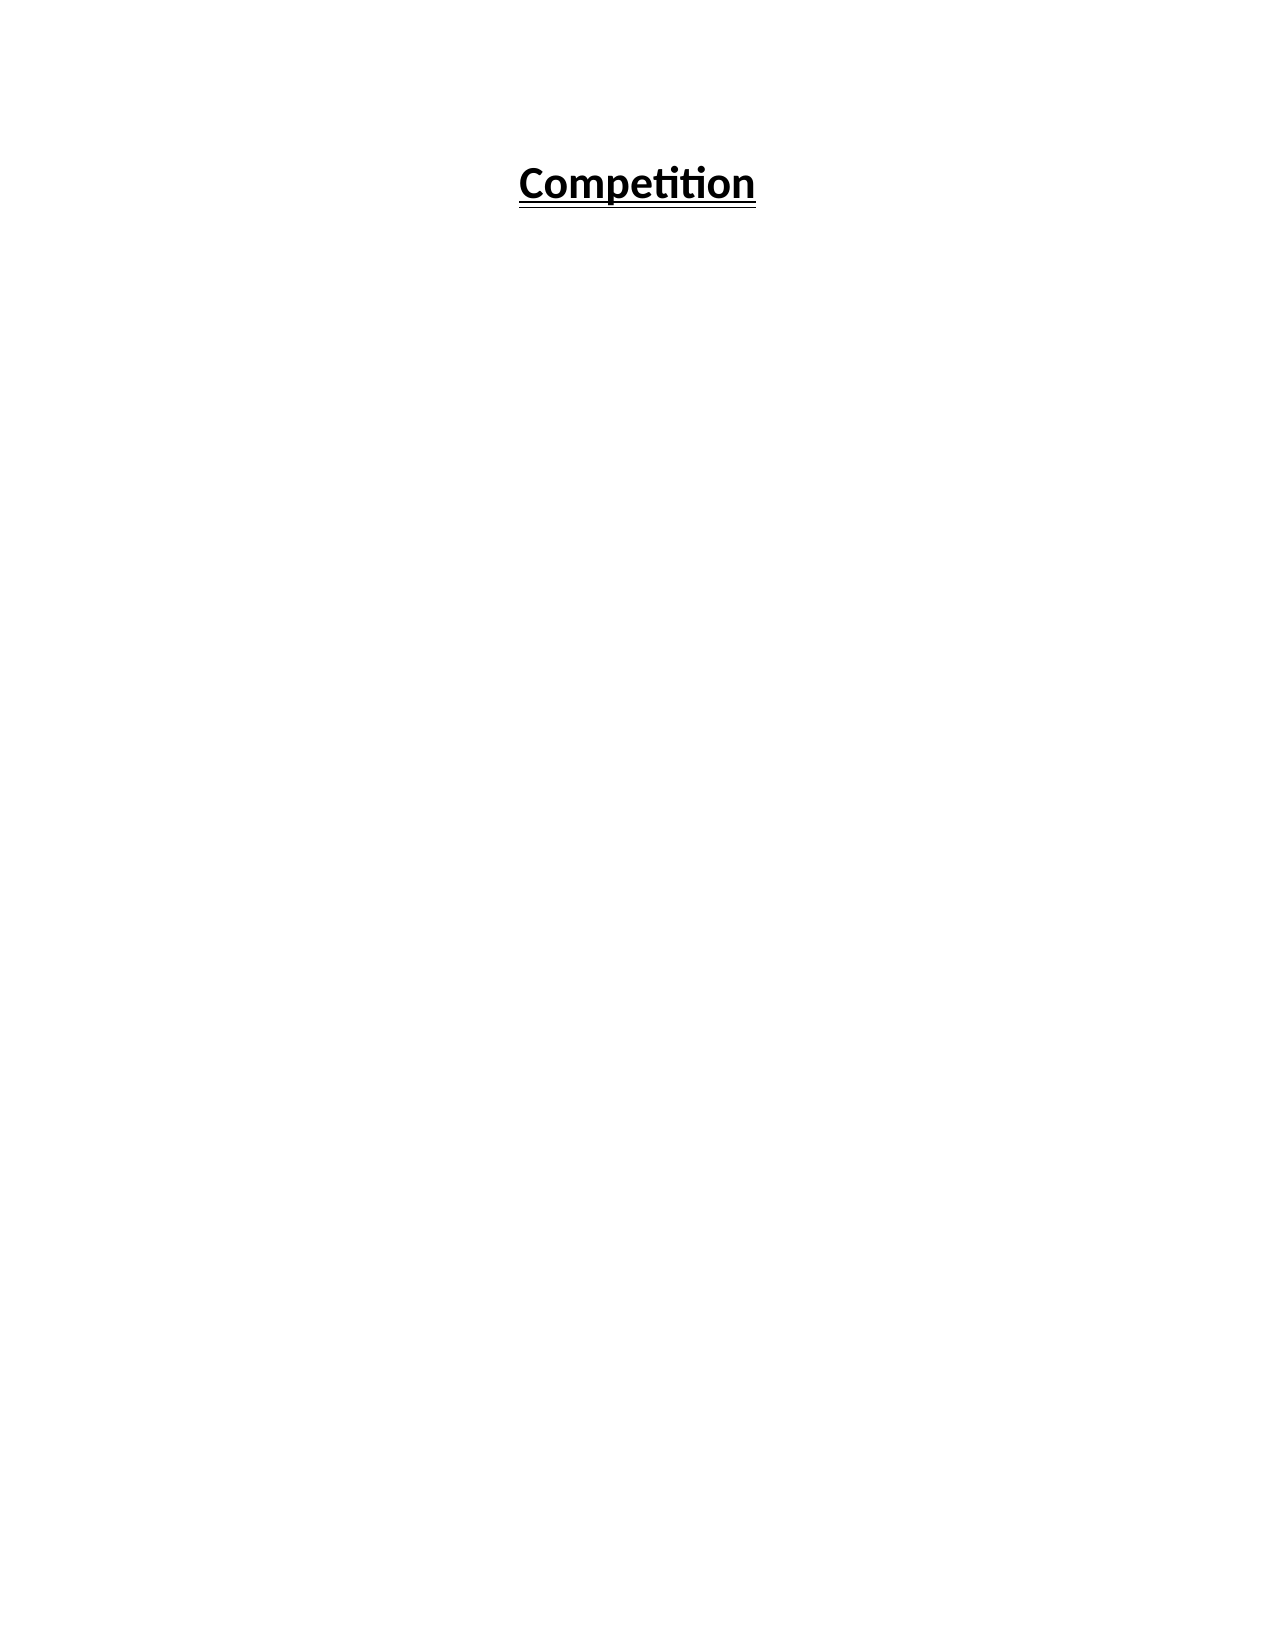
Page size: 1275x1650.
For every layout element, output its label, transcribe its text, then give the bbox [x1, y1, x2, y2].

subtitle Competition [150, 154, 1125, 210]
